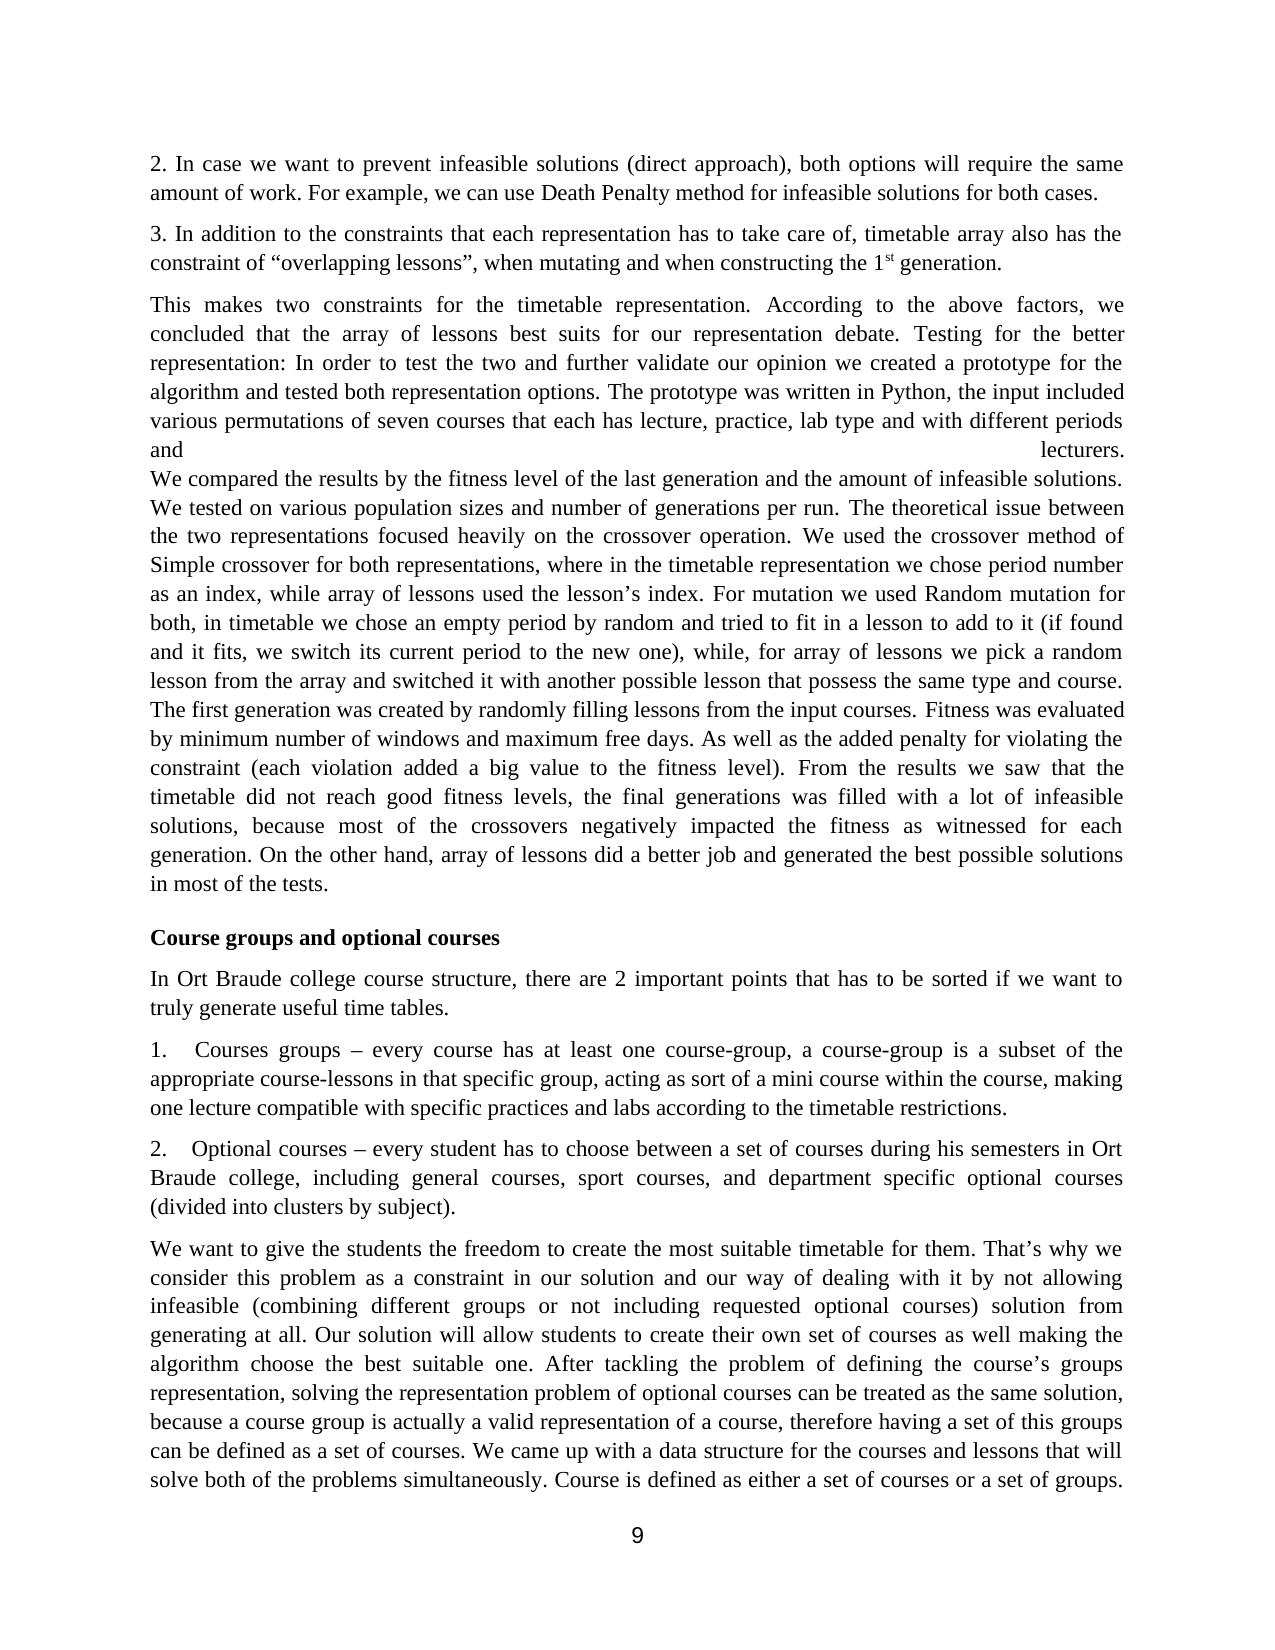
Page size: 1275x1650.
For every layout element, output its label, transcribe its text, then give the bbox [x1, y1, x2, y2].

text In Ort Braude college course structure, there are 2 important points that has to be sorted if we want to truly generate useful time tables. [150, 965, 1125, 1021]
text 3. In addition to the constraints that each representation has to take care of, timetable array also has the constraint of “overlapping lessons”, when mutating and when constructing the 1st generation. [150, 220, 1125, 276]
text 1. Courses groups – every course has at least one course-group, a course-group is a subset of the appropriate course-lessons in that specific group, acting as sort of a mini course within the course, making one lecture compatible with specific practices and labs according to the timetable restrictions. [150, 1036, 1125, 1120]
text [150, 1234, 1125, 1493]
text 2. Optional courses – every student has to choose between a set of courses during his semesters in Ort Braude college, including general courses, sport courses, and department specific optional courses (divided into clusters by subject). [150, 1135, 1125, 1219]
text This makes two constraints for the timetable representation. According to the above factors, we concluded that the array of lessons best suits for our representation debate. Testing for the better representation: In order to test the two and further validate our opinion we created a prototype for the algorithm and tested both representation options. The prototype was written in Python, the input included various permutations of seven courses that each has lecture, practice, lab type and with different periods and lecturers. We compared the results by the fitness level of the last generation and the amount of infeasible solutions. We tested on various population sizes and number of generations per run. The theoretical issue between the two representations focused heavily on the crossover operation. We used the crossover method of Simple crossover for both representations, where in the timetable representation we chose period number as an index, while array of lessons used the lesson’s index. For mutation we used Random mutation for both, in timetable we chose an empty period by random and tried to fit in a lesson to add to it (if found and it fits, we switch its current period to the new one), while, for array of lessons we pick a random lesson from the array and switched it with another possible lesson that possess the same type and course. The first generation was created by randomly filling lessons from the input courses. Fitness was evaluated by minimum number of windows and maximum free days. As well as the added penalty for violating the constraint (each violation added a big value to the fitness level). From the results we saw that the timetable did not reach good fitness levels, the final generations was filled with a lot of infeasible solutions, because most of the crossovers negatively impacted the fitness as witnessed for each generation. On the other hand, array of lessons did a better job and generated the best possible solutions in most of the tests. [150, 291, 1125, 896]
text Course groups and optional courses [150, 924, 1125, 950]
text 2. In case we want to prevent infeasible solutions (direct approach), both options will require the same amount of work. For example, we can use Death Penalty method for infeasible solutions for both cases. [150, 150, 1125, 205]
